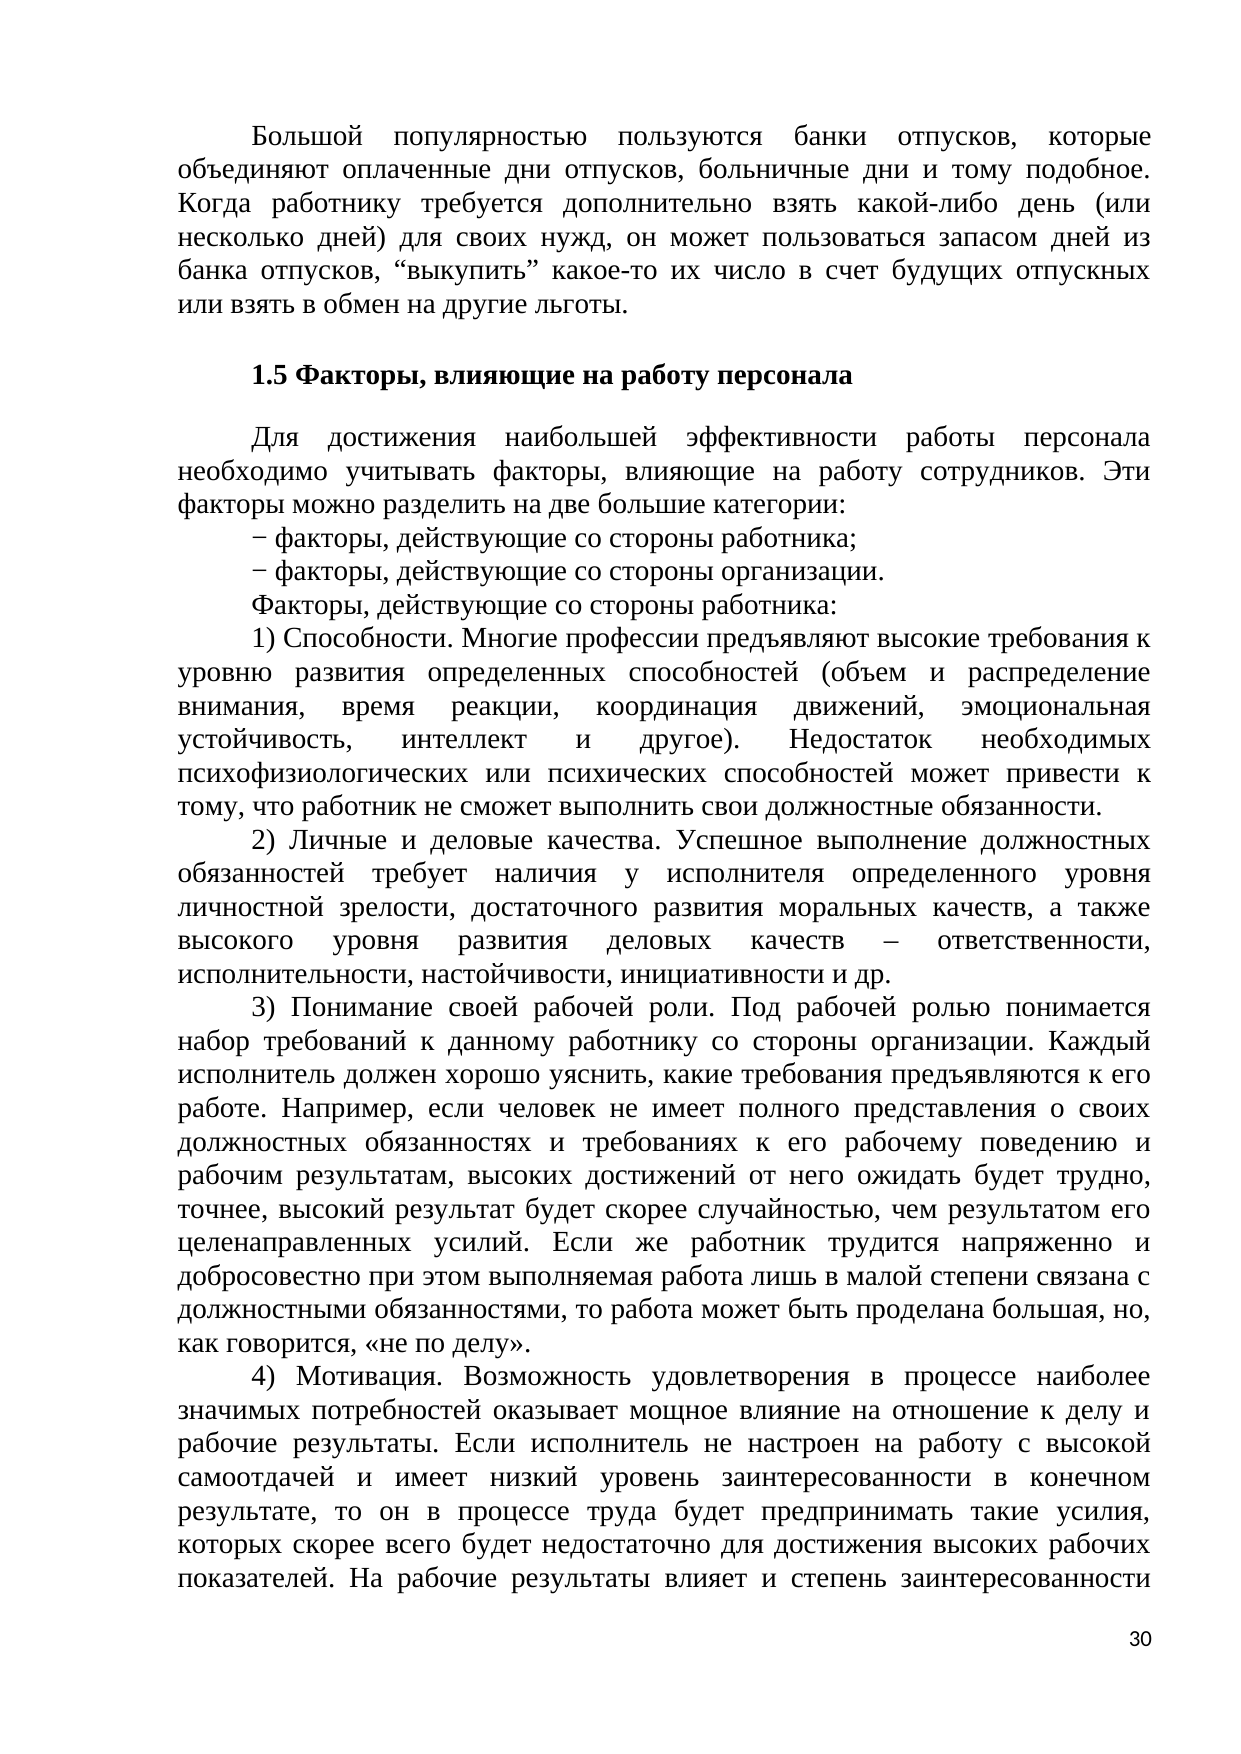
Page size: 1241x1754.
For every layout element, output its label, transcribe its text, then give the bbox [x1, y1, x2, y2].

text Для достижения наибольшей эффективности работы персонала необходимо учитывать факторы, влияющие на работу сотрудников. Эти факторы можно разделить на две большие категории: [177, 419, 1152, 520]
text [177, 1358, 1152, 1593]
text − факторы, действующие со стороны организации. [177, 553, 1152, 587]
subtitle 1.5 Факторы, влияющие на работу персонала [251, 357, 1152, 391]
text 2) Личные и деловые качества. Успешное выполнение должностных обязанностей требует наличия у исполнителя определенного уровня личностной зрелости, достаточного развития моральных качеств, а также высокого уровня развития деловых качеств – ответственности, исполнительности, настойчивости, инициативности и др. [177, 822, 1152, 989]
text 3) Понимание своей рабочей роли. Под рабочей ролью понимается набор требований к данному работнику со стороны организации. Каждый исполнитель должен хорошо уяснить, какие требования предъявляются к его работе. Например, если человек не имеет полного представления о своих должностных обязанностях и требованиях к его рабочему поведению и рабочим результатам, высоких достижений от него ожидать будет трудно, точнее, высокий результат будет скорее случайностью, чем результатом его целенаправленных усилий. Если же работник трудится напряженно и добросовестно при этом выполняемая работа лишь в малой степени связана с должностными обязанностями, то работа может быть проделана большая, но, как говорится, «не по делу». [177, 989, 1152, 1358]
text 1) Способности. Многие профессии предъявляют высокие требования к уровню развития определенных способностей (объем и распределение внимания, время реакции, координация движений, эмоциональная устойчивость, интеллект и другое). Недостаток необходимых психофизиологических или психических способностей может привести к тому, что работник не сможет выполнить свои должностные обязанности. [177, 621, 1152, 822]
text Факторы, действующие со стороны работника: [177, 587, 1152, 621]
text Большой популярностью пользуются банки отпусков, которые объединяют оплаченные дни отпусков, больничные дни и тому подобное. Когда работнику требуется дополнительно взять какой-либо день (или несколько дней) для своих нужд, он может пользоваться запасом дней из банка отпусков, “выкупить” какое-то их число в счет будущих отпускных или взять в обмен на другие льготы. [177, 118, 1152, 319]
text − факторы, действующие со стороны работника; [177, 520, 1152, 553]
